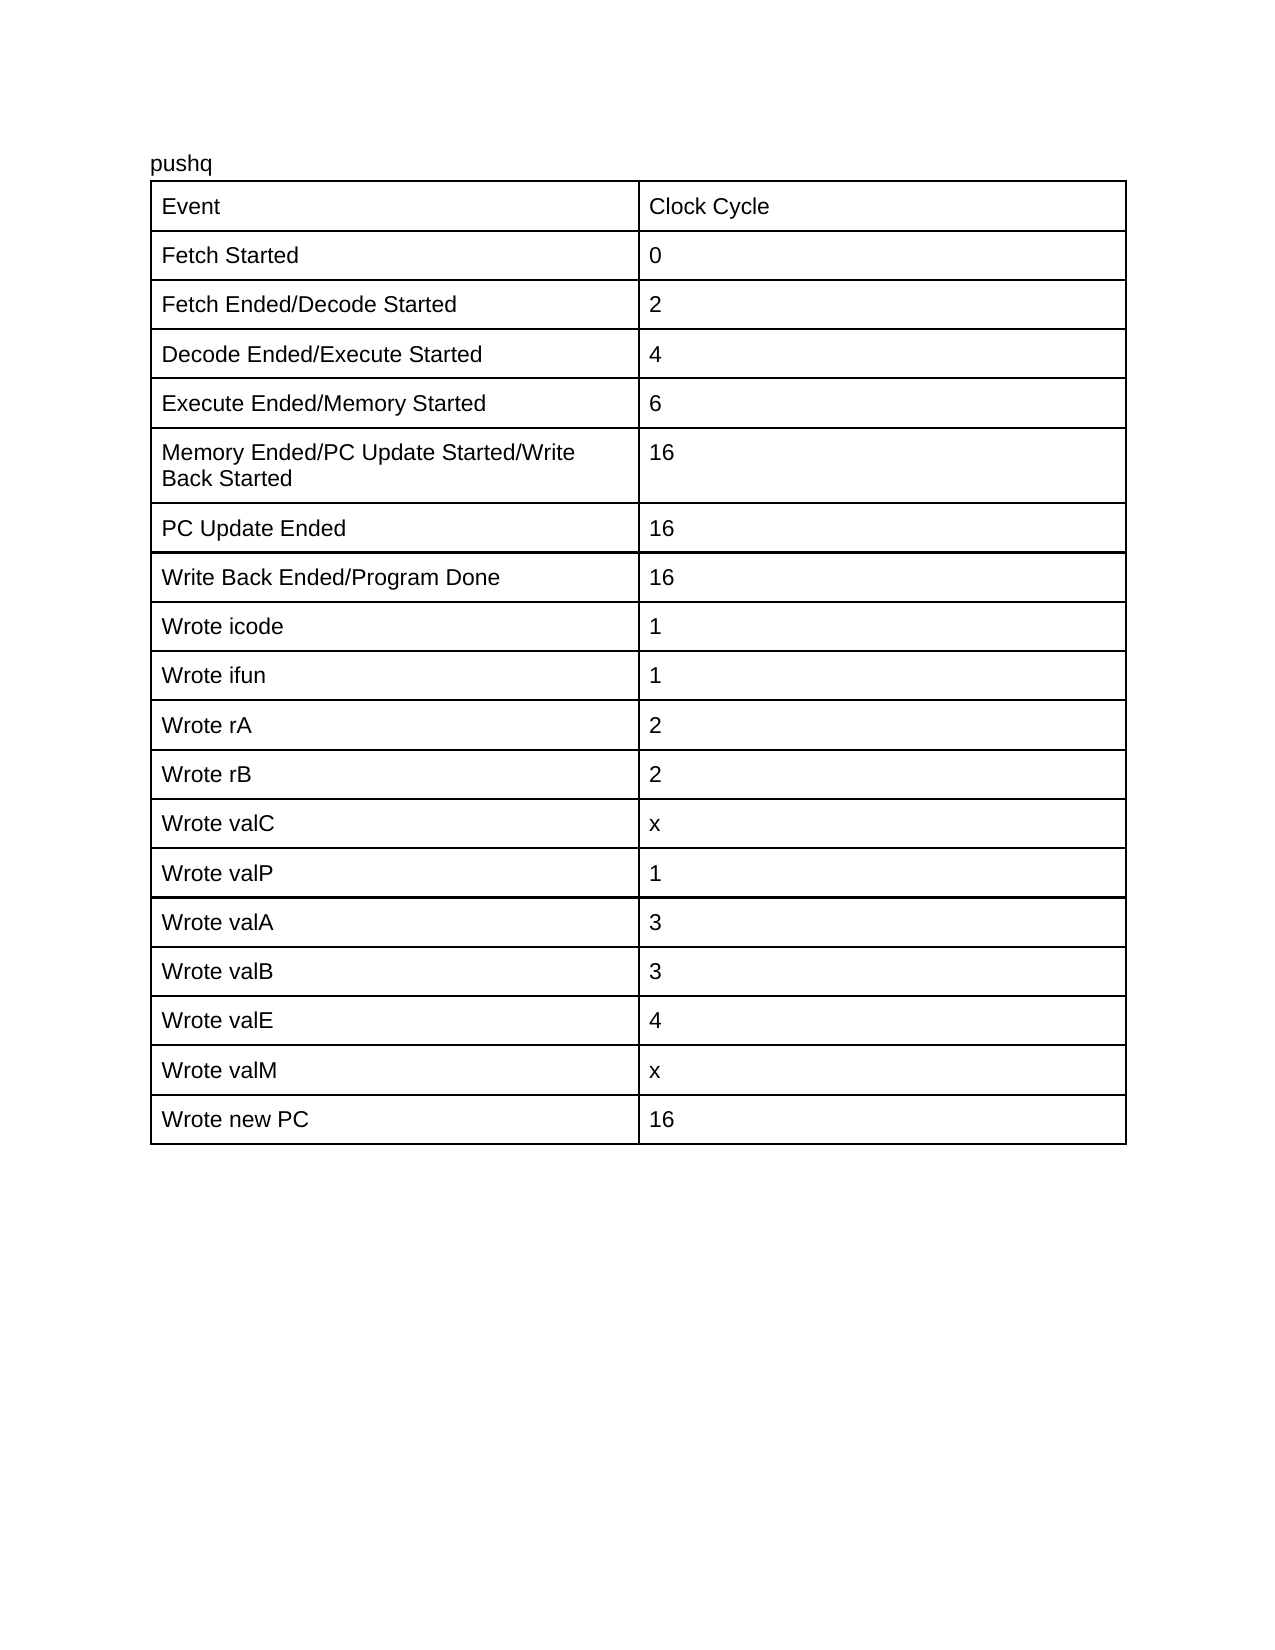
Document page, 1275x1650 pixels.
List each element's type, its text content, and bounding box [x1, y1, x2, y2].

table_cell Wrote valB [152, 948, 638, 995]
table_cell x [640, 800, 1125, 847]
table_cell Wrote icode [152, 603, 638, 650]
table_header Event [152, 182, 638, 229]
table_cell Wrote ifun [152, 652, 638, 699]
table_cell Write Back Ended/Program Done [152, 554, 638, 601]
table_cell PC Update Ended [152, 504, 638, 551]
table_cell Fetch Ended/Decode Started [152, 281, 638, 328]
table_cell Wrote valP [152, 849, 638, 896]
table_cell Wrote rA [152, 701, 638, 748]
table_cell 0 [640, 232, 1125, 279]
table_cell 16 [640, 1096, 1125, 1143]
table_cell 6 [640, 379, 1125, 427]
table_cell 4 [640, 997, 1125, 1044]
table_cell 16 [640, 429, 1125, 502]
table_cell 4 [640, 330, 1125, 377]
table_cell Wrote rB [152, 751, 638, 798]
table_cell 2 [640, 281, 1125, 328]
table_cell 3 [640, 899, 1125, 946]
table_cell 1 [640, 652, 1125, 699]
table_cell 2 [640, 701, 1125, 748]
text pushq [150, 150, 1125, 176]
table_cell Execute Ended/Memory Started [152, 379, 638, 427]
table_cell 16 [640, 554, 1125, 601]
table_cell Wrote new PC [152, 1096, 638, 1143]
table_cell 3 [640, 948, 1125, 995]
table_cell Memory Ended/PC Update Started/Write Back Started [152, 429, 638, 502]
table_cell Wrote valC [152, 800, 638, 847]
table_header Clock Cycle [640, 182, 1125, 229]
table_cell Fetch Started [152, 232, 638, 279]
table_cell Wrote valM [152, 1046, 638, 1093]
table_cell Decode Ended/Execute Started [152, 330, 638, 377]
table_cell 1 [640, 603, 1125, 650]
table_cell 2 [640, 751, 1125, 798]
table_cell Wrote valE [152, 997, 638, 1044]
table_cell x [640, 1046, 1125, 1093]
table_cell 1 [640, 849, 1125, 896]
table_cell 16 [640, 504, 1125, 551]
table_cell Wrote valA [152, 899, 638, 946]
